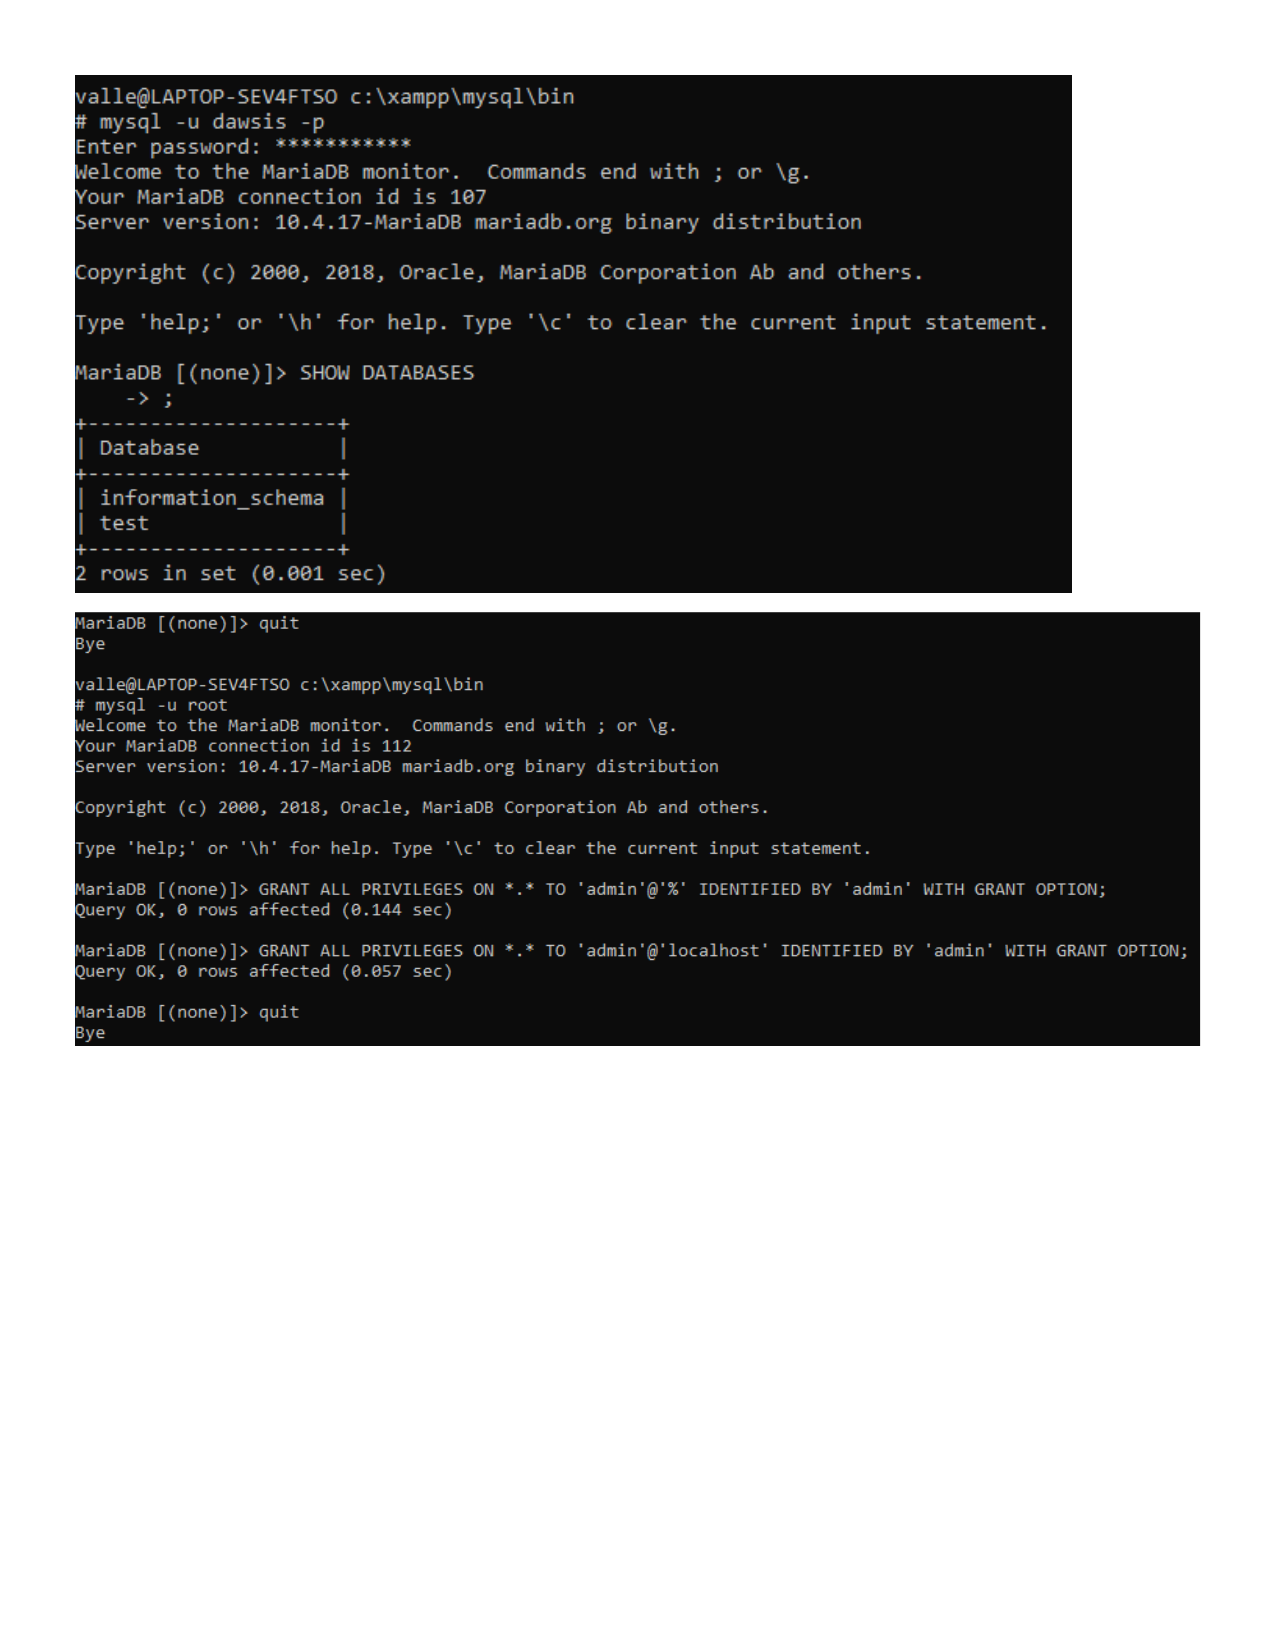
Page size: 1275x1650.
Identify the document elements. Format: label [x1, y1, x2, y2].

picture [75, 611, 1201, 1046]
picture [75, 75, 1072, 593]
